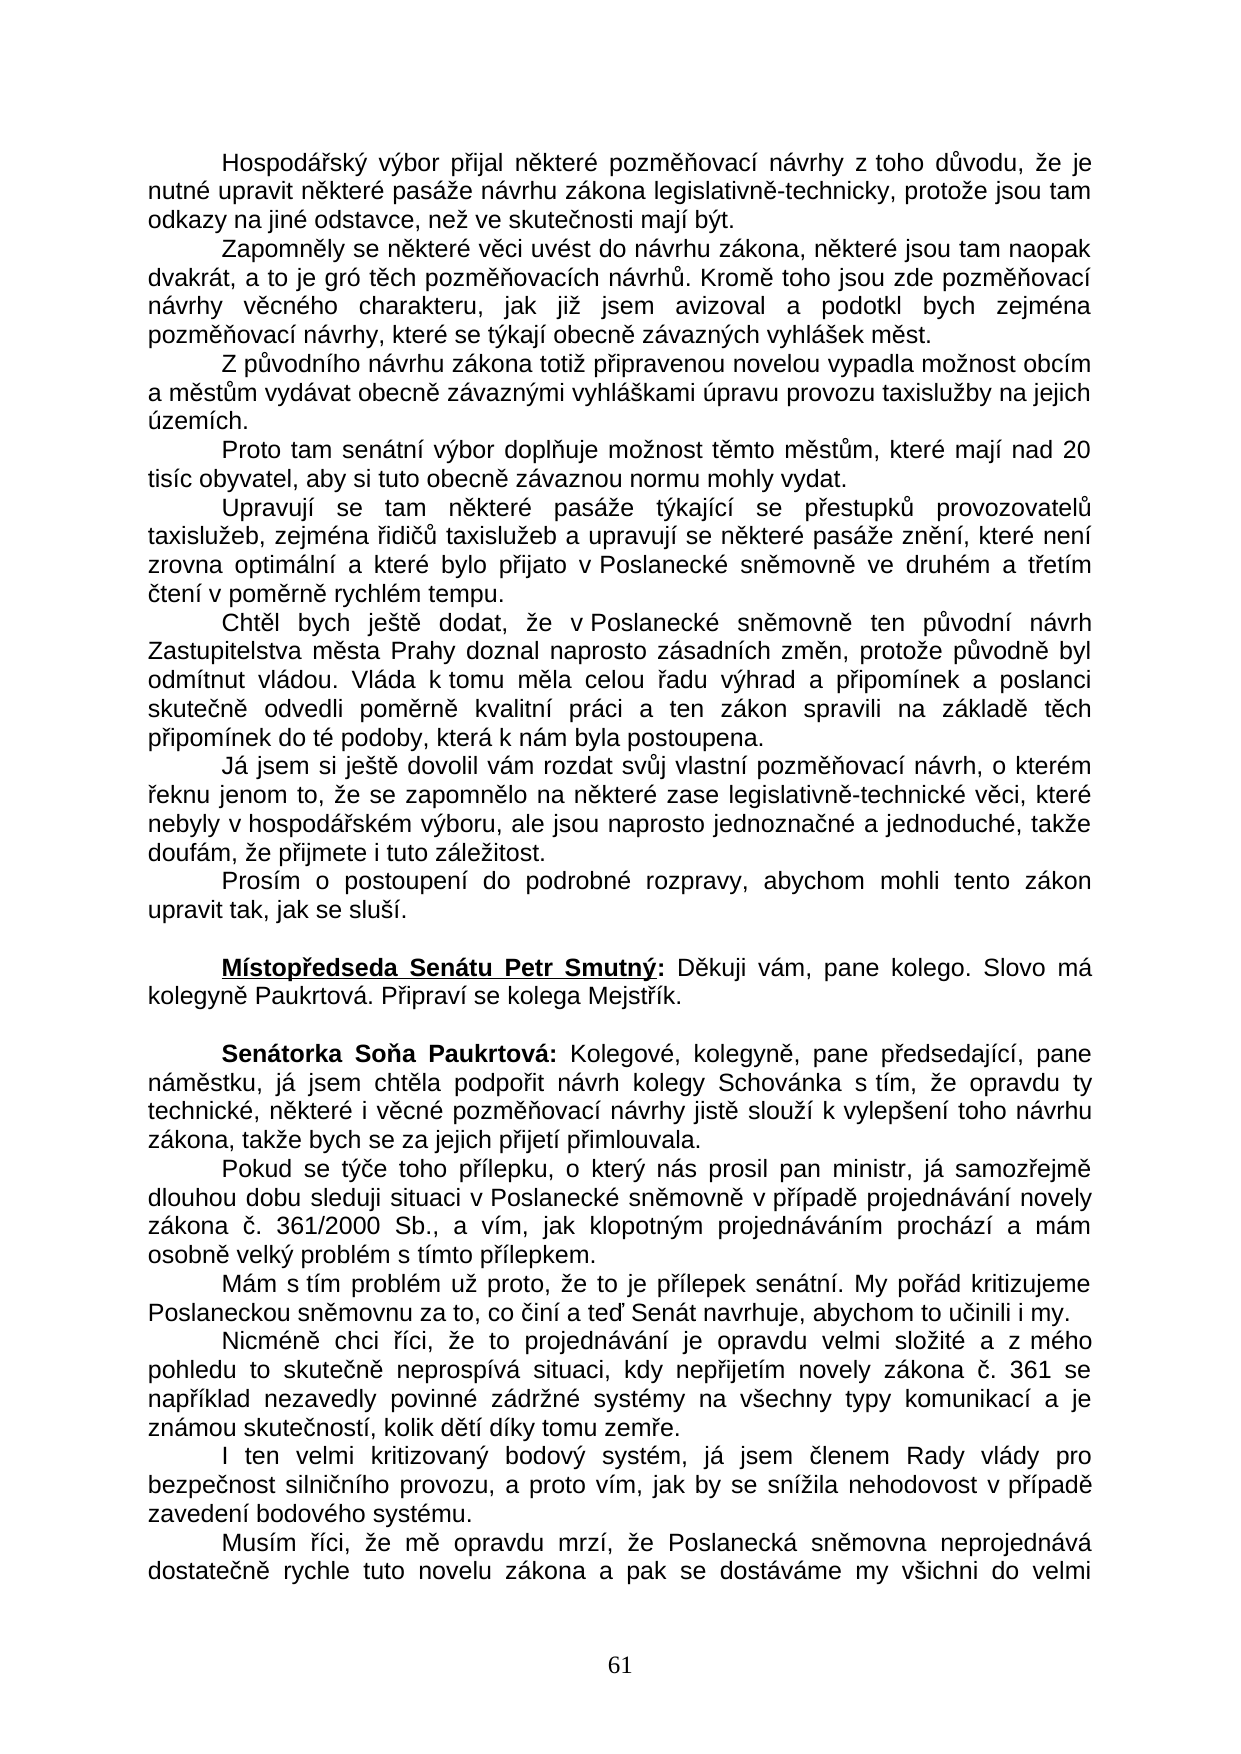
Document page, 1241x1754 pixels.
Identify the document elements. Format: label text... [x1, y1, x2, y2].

text I ten velmi kritizovaný bodový systém, já jsem členem Rady vlády pro bezpečnost silničního provozu, a proto vím, jak by se snížila nehodovost v případě zavedení bodového systému. [148, 1441, 1093, 1528]
text Upravují se tam některé pasáže týkající se přestupků provozovatelů taxislužeb, zejména řidičů taxislužeb a upravují se některé pasáže znění, které není zrovna optimální a které bylo přijato v Poslanecké sněmovně ve druhém a třetím čtení v poměrně rychlém tempu. [148, 493, 1093, 608]
text Pokud se týče toho přílepku, o který nás prosil pan ministr, já samozřejmě dlouhou dobu sleduji situaci v Poslanecké sněmovně v případě projednávání novely zákona č. 361/2000 Sb., a vím, jak klopotným projednáváním prochází a mám osobně velký problém s tímto přílepkem. [148, 1154, 1093, 1269]
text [148, 1528, 1093, 1585]
text Proto tam senátní výbor doplňuje možnost těmto městům, které mají nad 20 tisíc obyvatel, aby si tuto obecně závaznou normu mohly vydat. [148, 435, 1093, 493]
text Nicméně chci říci, že to projednávání je opravdu velmi složité a z mého pohledu to skutečně neprospívá situaci, kdy nepřijetím novely zákona č. 361 se například nezavedly povinné zádržné systémy na všechny typy komunikací a je známou skutečností, kolik dětí díky tomu zemře. [148, 1326, 1093, 1441]
text Místopředseda Senátu Petr Smutný: Děkuji vám, pane kolego. Slovo má kolegyně Paukrtová. Připraví se kolega Mejstřík. [148, 953, 1093, 1010]
text Chtěl bych ještě dodat, že v Poslanecké sněmovně ten původní návrh Zastupitelstva města Prahy doznal naprosto zásadních změn, protože původně byl odmítnut vládou. Vláda k tomu měla celou řadu výhrad a připomínek a poslanci skutečně odvedli poměrně kvalitní práci a ten zákon spravili na základě těch připomínek do té podoby, která k nám byla postoupena. [148, 608, 1093, 751]
text Senátorka Soňa Paukrtová: Kolegové, kolegyně, pane předsedající, pane náměstku, já jsem chtěla podpořit návrh kolegy Schovánka s tím, že opravdu ty technické, některé i věcné pozměňovací návrhy jistě slouží k vylepšení toho návrhu zákona, takže bych se za jejich přijetí přimlouvala. [148, 1039, 1093, 1154]
text Já jsem si ještě dovolil vám rozdat svůj vlastní pozměňovací návrh, o kterém řeknu jenom to, že se zapomnělo na některé zase legislativně-technické věci, které nebyly v hospodářském výboru, ale jsou naprosto jednoznačné a jednoduché, takže doufám, že přijmete i tuto záležitost. [148, 751, 1093, 866]
text Z původního návrhu zákona totiž připravenou novelou vypadla možnost obcím a městům vydávat obecně závaznými vyhláškami úpravu provozu taxislužby na jejich územích. [148, 349, 1093, 435]
text Prosím o postoupení do podrobné rozpravy, abychom mohli tento zákon upravit tak, jak se sluší. [148, 866, 1093, 924]
text Hospodářský výbor přijal některé pozměňovací návrhy z toho důvodu, že je nutné upravit některé pasáže návrhu zákona legislativně-technicky, protože jsou tam odkazy na jiné odstavce, než ve skutečnosti mají být. [148, 148, 1093, 234]
text Zapomněly se některé věci uvést do návrhu zákona, některé jsou tam naopak dvakrát, a to je gró těch pozměňovacích návrhů. Kromě toho jsou zde pozměňovací návrhy věcného charakteru, jak již jsem avizoval a podotkl bych zejména pozměňovací návrhy, které se týkají obecně závazných vyhlášek měst. [148, 234, 1093, 349]
text Mám s tím problém už proto, že to je přílepek senátní. My pořád kritizujeme Poslaneckou sněmovnu za to, co činí a teď Senát navrhuje, abychom to učinili i my. [148, 1269, 1093, 1326]
